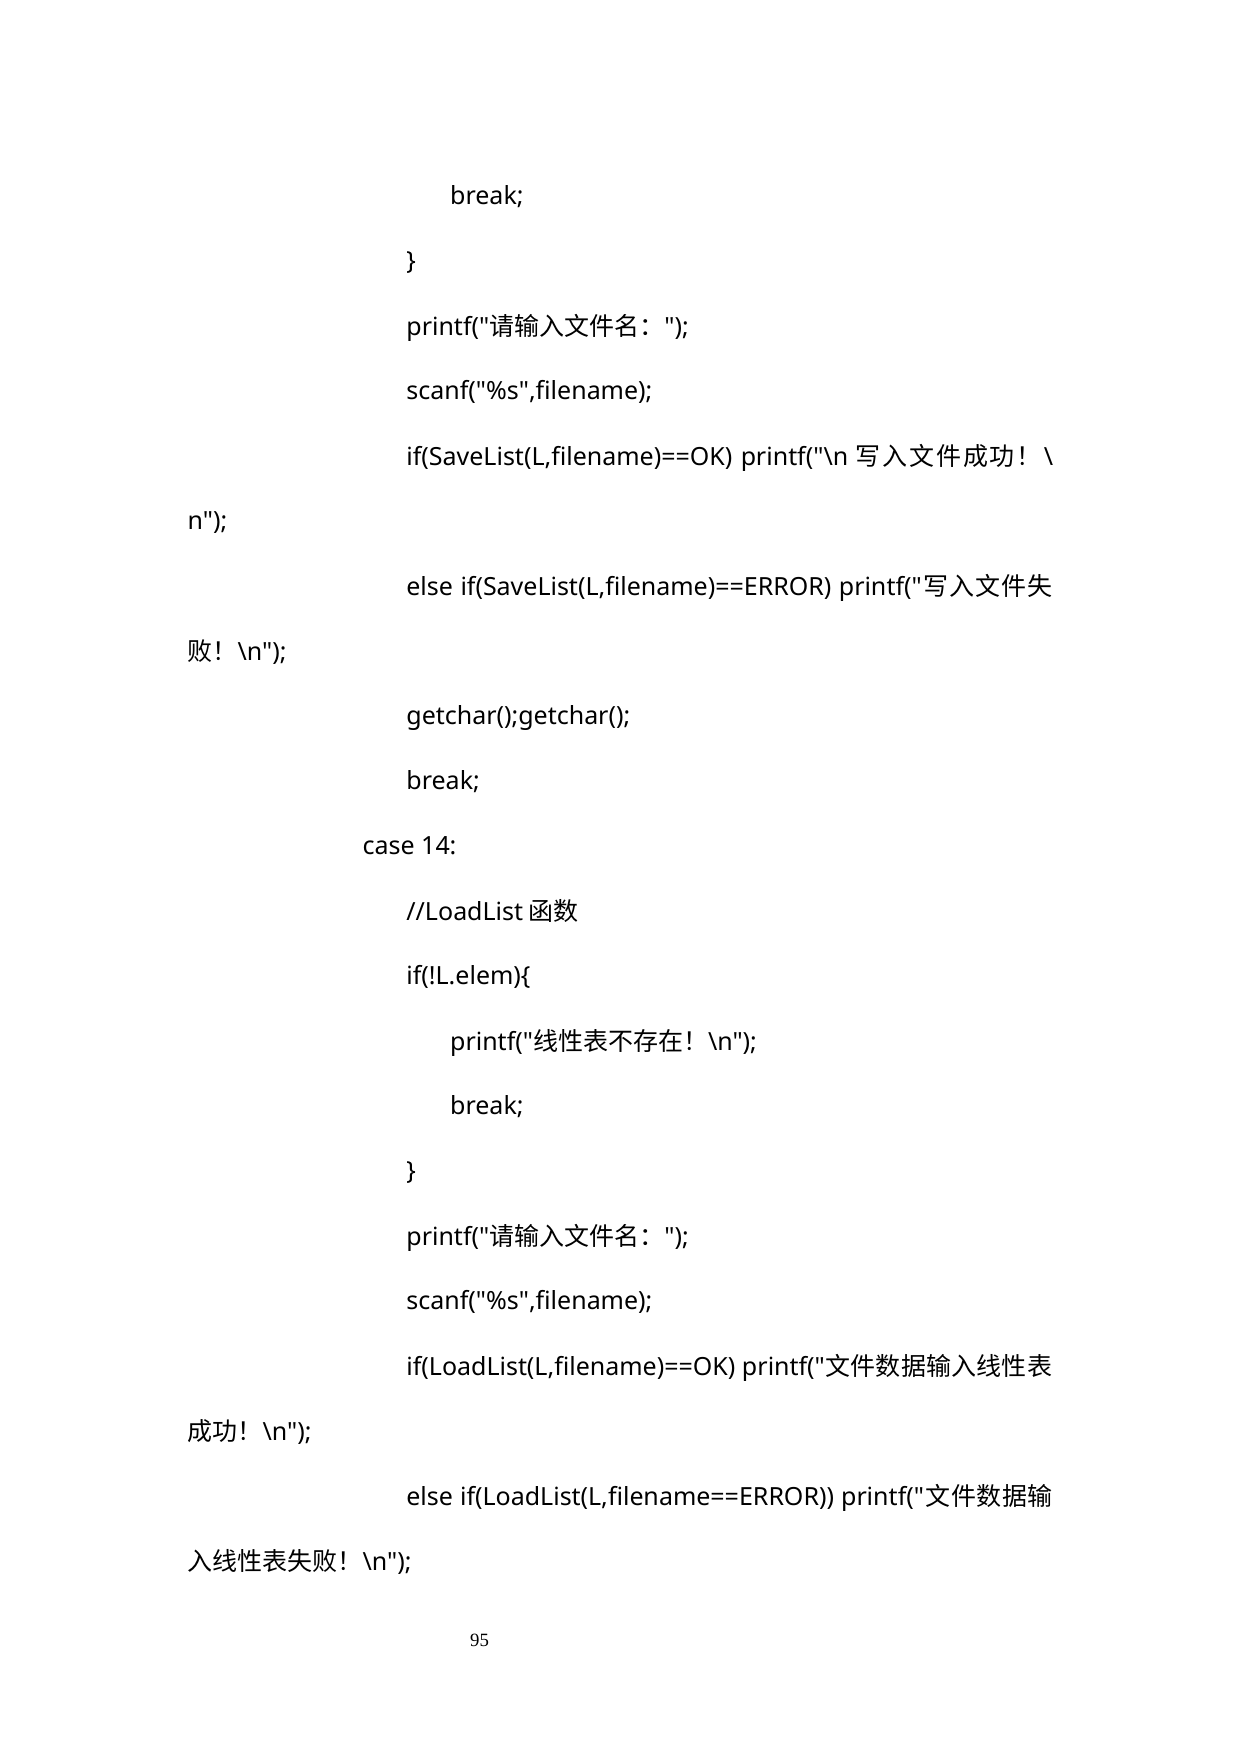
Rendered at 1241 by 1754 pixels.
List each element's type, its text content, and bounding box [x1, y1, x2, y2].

text else if(SaveList(L,filename)==ERROR) printf("写入文件失败！\n"); [187, 552, 1053, 682]
text if(LoadList(L,filename)==OK) printf("文件数据输入线性表成功！\n"); [187, 1332, 1053, 1462]
text scanf("%s",filename); [187, 1267, 1053, 1332]
text } [187, 1137, 1053, 1202]
text case 14: [187, 812, 1053, 877]
text break; [187, 747, 1053, 812]
text if(SaveList(L,filename)==OK) printf("\n写入文件成功！\n"); [187, 422, 1053, 552]
text getchar();getchar(); [187, 682, 1053, 747]
text } [187, 227, 1053, 292]
text //LoadList函数 [187, 877, 1053, 942]
text if(!L.elem){ [187, 942, 1053, 1007]
text printf("请输入文件名："); [187, 1202, 1053, 1267]
text break; [187, 1072, 1053, 1137]
text else if(LoadList(L,filename==ERROR)) printf("文件数据输入线性表失败！\n"); [187, 1462, 1053, 1592]
text scanf("%s",filename); [187, 357, 1053, 422]
text printf("请输入文件名："); [187, 292, 1053, 357]
text printf("线性表不存在！\n"); [187, 1007, 1053, 1072]
text break; [187, 162, 1053, 227]
